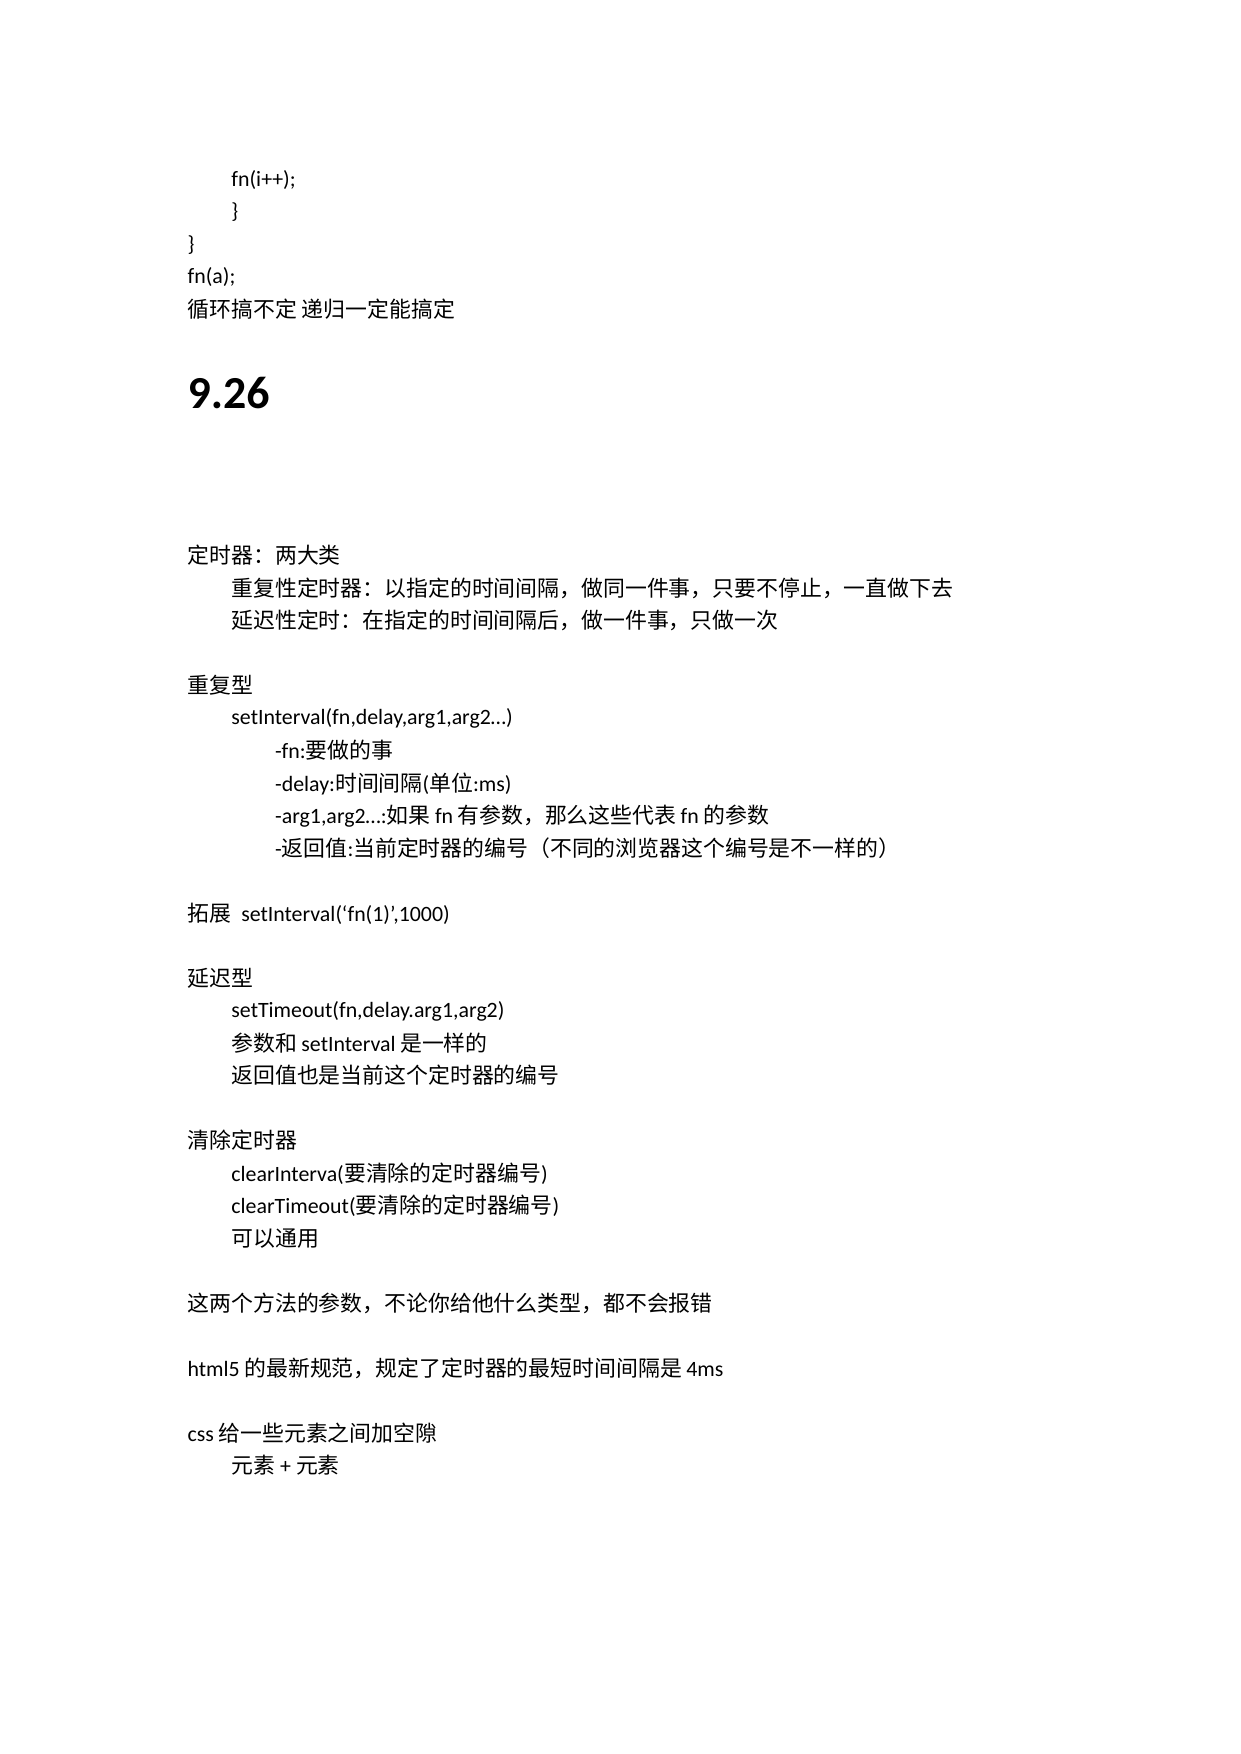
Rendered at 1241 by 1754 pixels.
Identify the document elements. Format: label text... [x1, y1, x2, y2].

text 循环搞不定 递归一定能搞定 [187, 292, 1053, 324]
text } [187, 227, 1053, 259]
text fn(i++); [187, 162, 1053, 194]
text css给一些元素之间加空隙 [187, 1416, 1053, 1448]
text 延迟型 [187, 961, 1053, 993]
text fn(a); [187, 259, 1053, 292]
text -arg1,arg2…:如果fn有参数，那么这些代表fn的参数 [187, 798, 1053, 831]
text 可以通用 [187, 1221, 1053, 1253]
text -返回值:当前定时器的编号（不同的浏览器这个编号是不一样的） [187, 831, 1053, 863]
text 参数和setInterval是一样的 [187, 1026, 1053, 1058]
text 这两个方法的参数，不论你给他什么类型，都不会报错 [187, 1286, 1053, 1318]
text 拓展 setInterval(‘fn(1)’,1000) [187, 896, 1053, 928]
text 定时器：两大类 [187, 538, 1053, 571]
text 清除定时器 [187, 1123, 1053, 1156]
text -fn:要做的事 [187, 733, 1053, 766]
text -delay:时间间隔(单位:ms) [187, 766, 1053, 798]
text html5的最新规范，规定了定时器的最短时间间隔是4ms [187, 1351, 1053, 1383]
subtitle 9.26 [187, 360, 1053, 425]
text } [187, 194, 1053, 227]
text setInterval(fn,delay,arg1,arg2…) [187, 701, 1053, 733]
text 重复性定时器：以指定的时间间隔，做同一件事，只要不停止，一直做下去 [187, 571, 1053, 603]
text 元素 + 元素 [187, 1448, 1053, 1481]
text 重复型 [187, 668, 1053, 701]
text clearTimeout(要清除的定时器编号) [187, 1188, 1053, 1221]
text 返回值也是当前这个定时器的编号 [187, 1058, 1053, 1091]
text clearInterva(要清除的定时器编号) [187, 1156, 1053, 1188]
text setTimeout(fn,delay.arg1,arg2) [187, 993, 1053, 1026]
text 延迟性定时：在指定的时间间隔后，做一件事，只做一次 [187, 603, 1053, 636]
